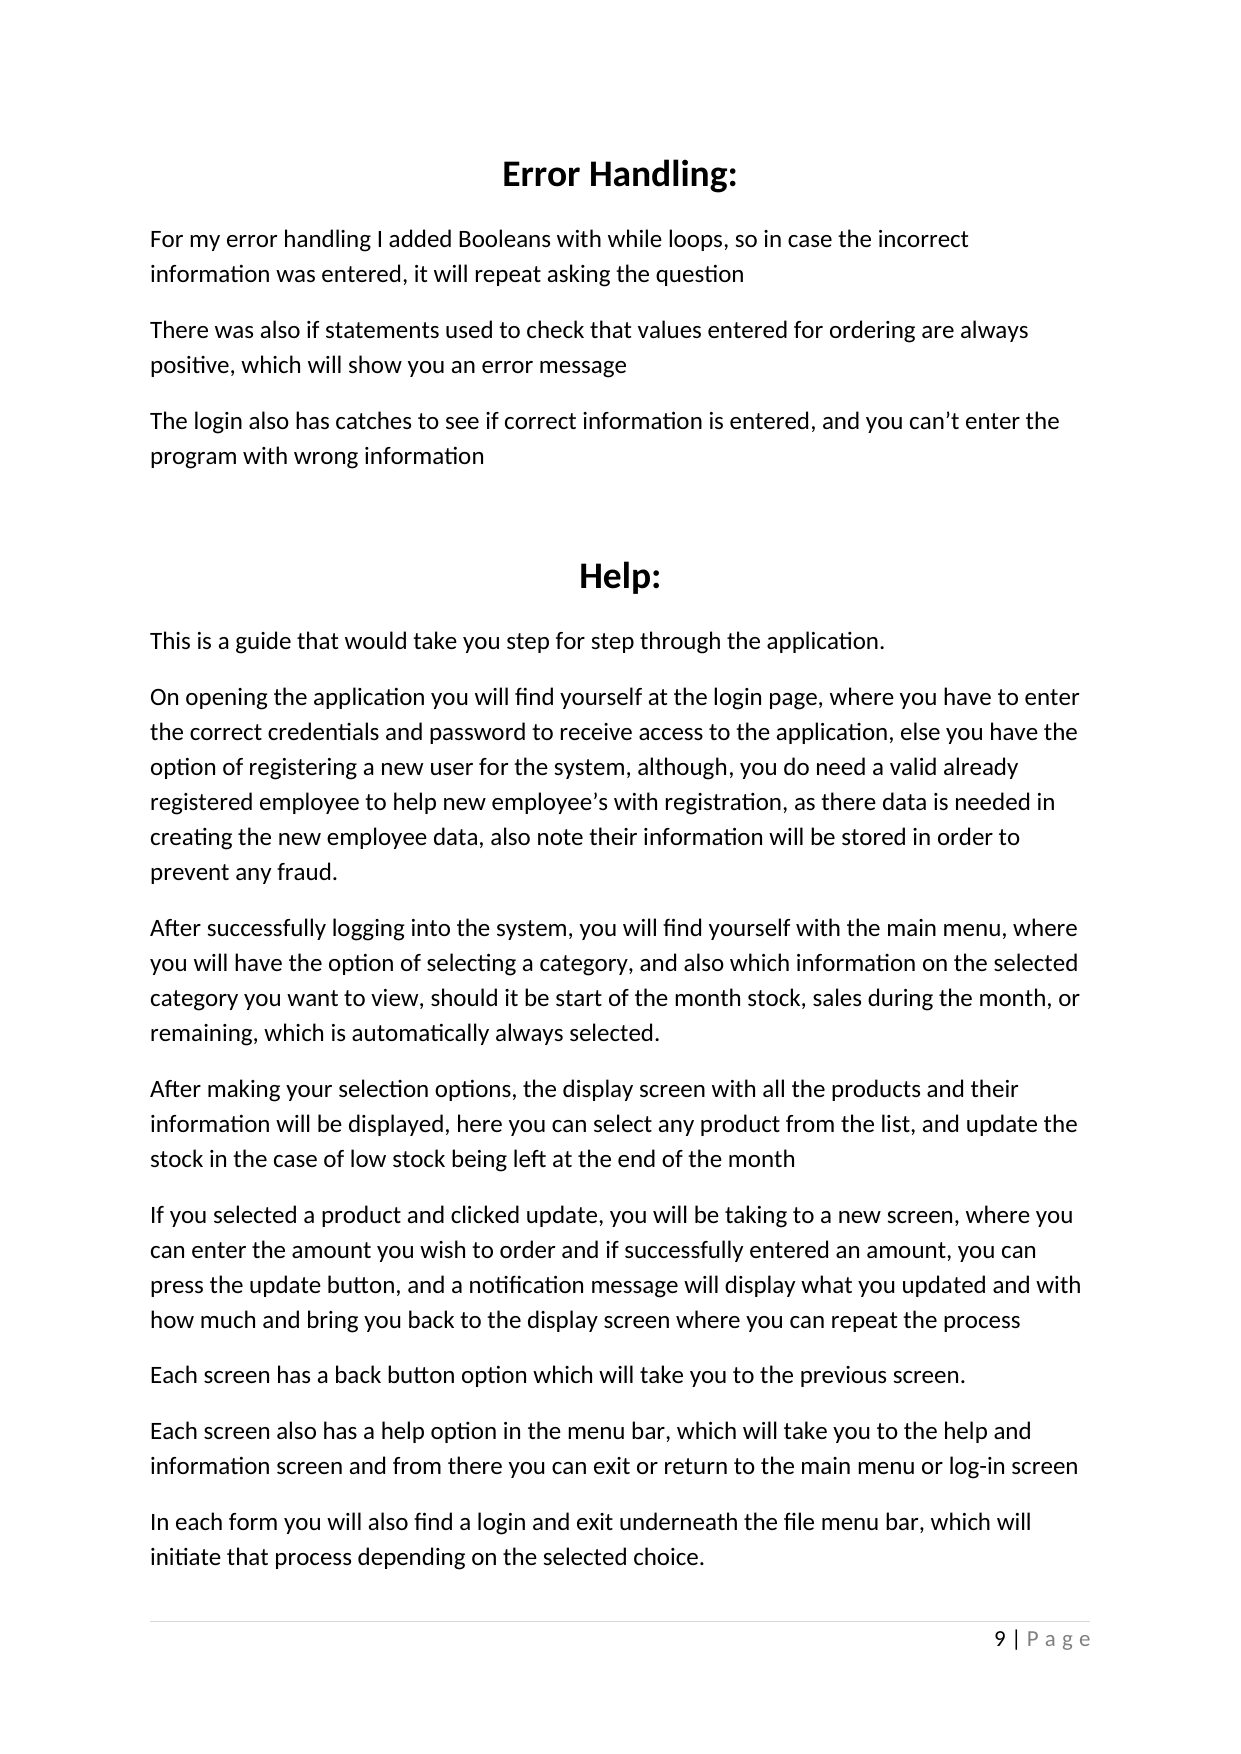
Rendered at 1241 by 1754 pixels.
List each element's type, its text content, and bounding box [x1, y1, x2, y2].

text For my error handling I added Booleans with while loops, so in case the incorrect information was entered, it will repeat asking the question [150, 223, 1090, 289]
text Each screen has a back button option which will take you to the previous screen. [150, 1359, 1090, 1390]
text In each form you will also find a login and exit underneath the file menu bar, which will initiate that process depending on the selected choice. [150, 1506, 1090, 1572]
text Error Handling: [150, 150, 1090, 196]
text This is a guide that would take you step for step through the application. [150, 625, 1090, 656]
text On opening the application you will find yourself at the login page, where you have to enter the correct credentials and password to receive access to the application, else you have the option of registering a new user for the system, although, you do need a valid already registered employee to help new employee’s with registration, as there data is needed in creating the new employee data, also note their information will be stored in order to prevent any fraud. [150, 681, 1090, 887]
text There was also if statements used to check that values entered for ordering are always positive, which will show you an error message [150, 314, 1090, 380]
text After successfully logging into the system, you will find yourself with the main menu, where you will have the option of selecting a category, and also which information on the selected category you want to view, should it be start of the month stock, sales during the month, or remaining, which is automatically always selected. [150, 912, 1090, 1048]
text Each screen also has a help option in the menu bar, which will take you to the help and information screen and from there you can exit or return to the main menu or log-in screen [150, 1415, 1090, 1481]
text After making your selection options, the display screen with all the products and their information will be displayed, here you can select any product from the list, and update the stock in the case of low stock being left at the end of the month [150, 1073, 1090, 1173]
text If you selected a product and clicked update, you will be taking to a new screen, where you can enter the amount you wish to order and if successfully entered an amount, you can press the update button, and a notification message will display what you updated and with how much and bring you back to the display screen where you can repeat the process [150, 1199, 1090, 1334]
text Help: [150, 552, 1090, 598]
text The login also has catches to see if correct information is entered, and you can’t enter the program with wrong information [150, 405, 1090, 471]
